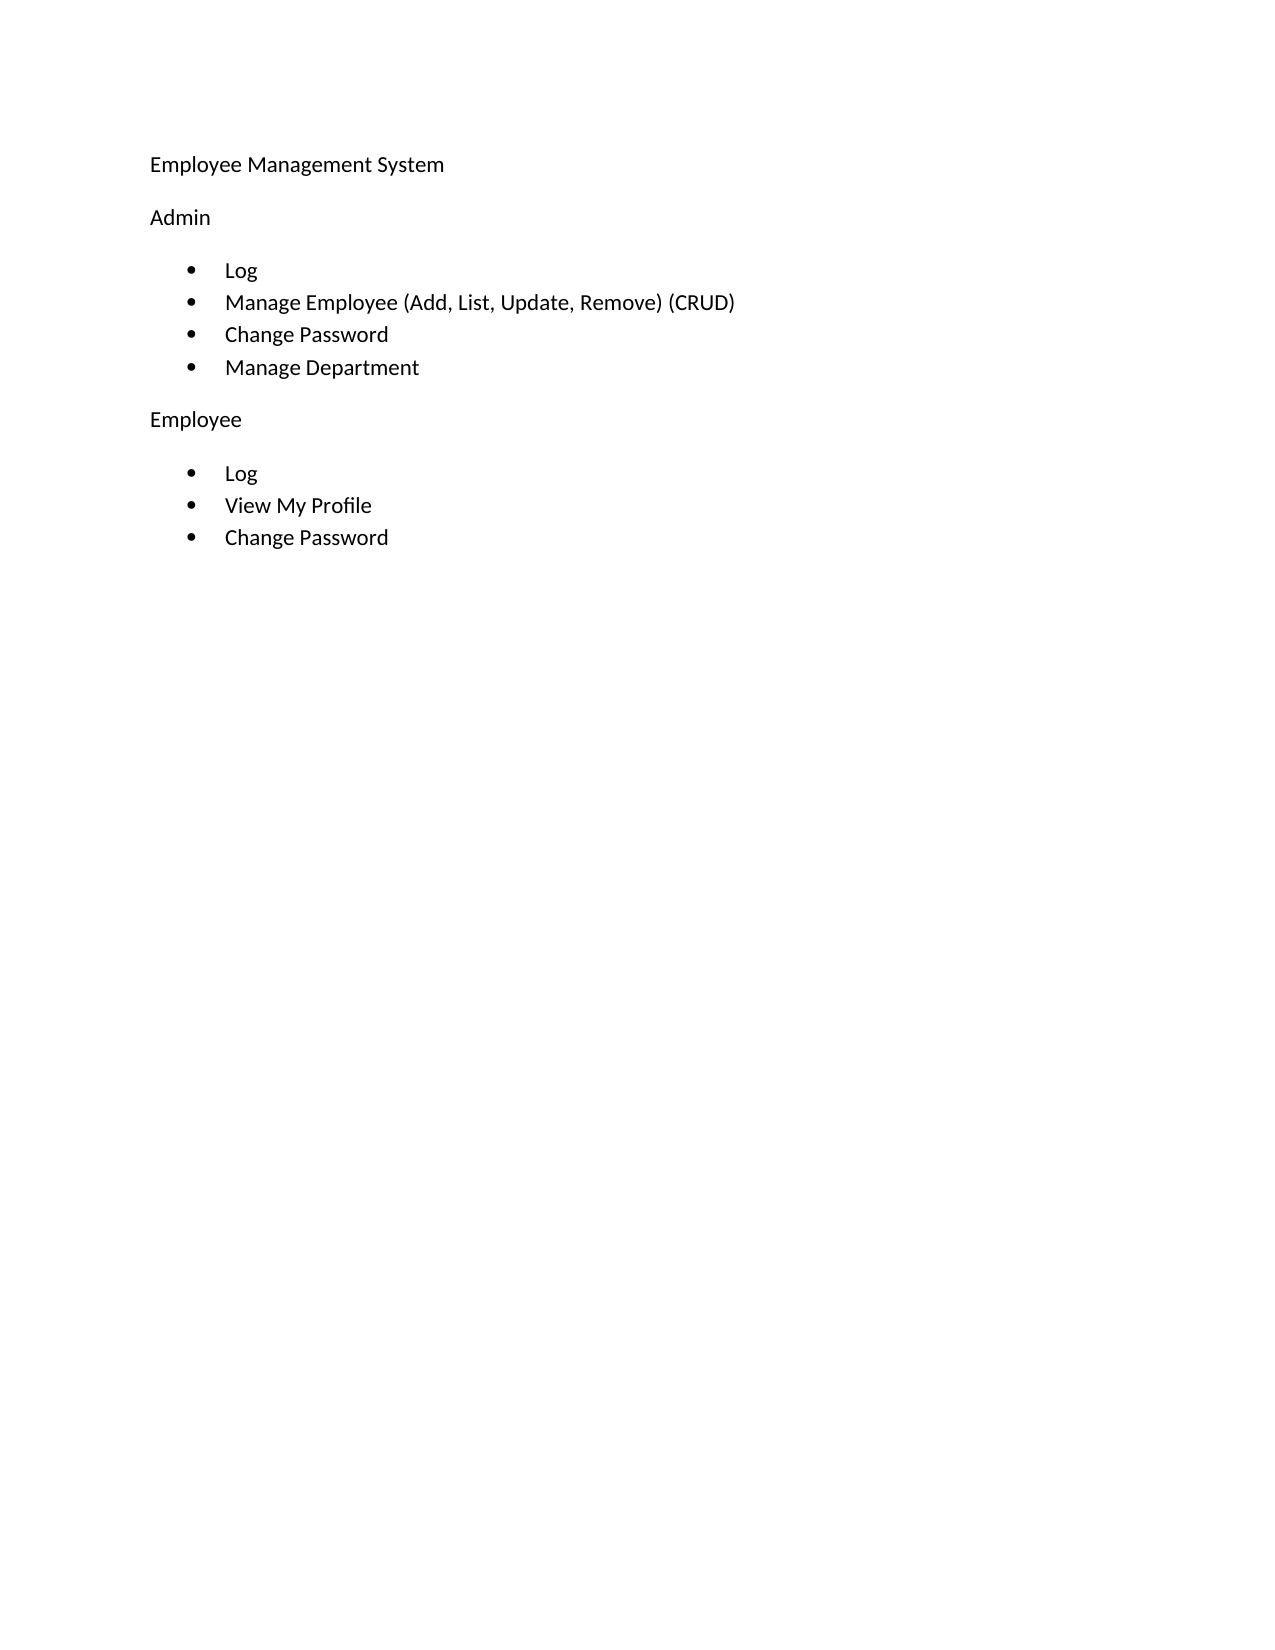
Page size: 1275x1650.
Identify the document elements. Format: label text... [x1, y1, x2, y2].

list Change Password [187, 523, 1125, 551]
text Employee [150, 406, 1125, 434]
text Admin [150, 203, 1125, 231]
list Log [187, 256, 1125, 284]
list Log [187, 459, 1125, 487]
list Change Password [187, 320, 1125, 348]
list View My Profile [187, 491, 1125, 519]
list Manage Department [187, 353, 1125, 381]
text Employee Management System [150, 150, 1125, 178]
list Manage Employee (Add, List, Update, Remove) (CRUD) [187, 288, 1125, 316]
